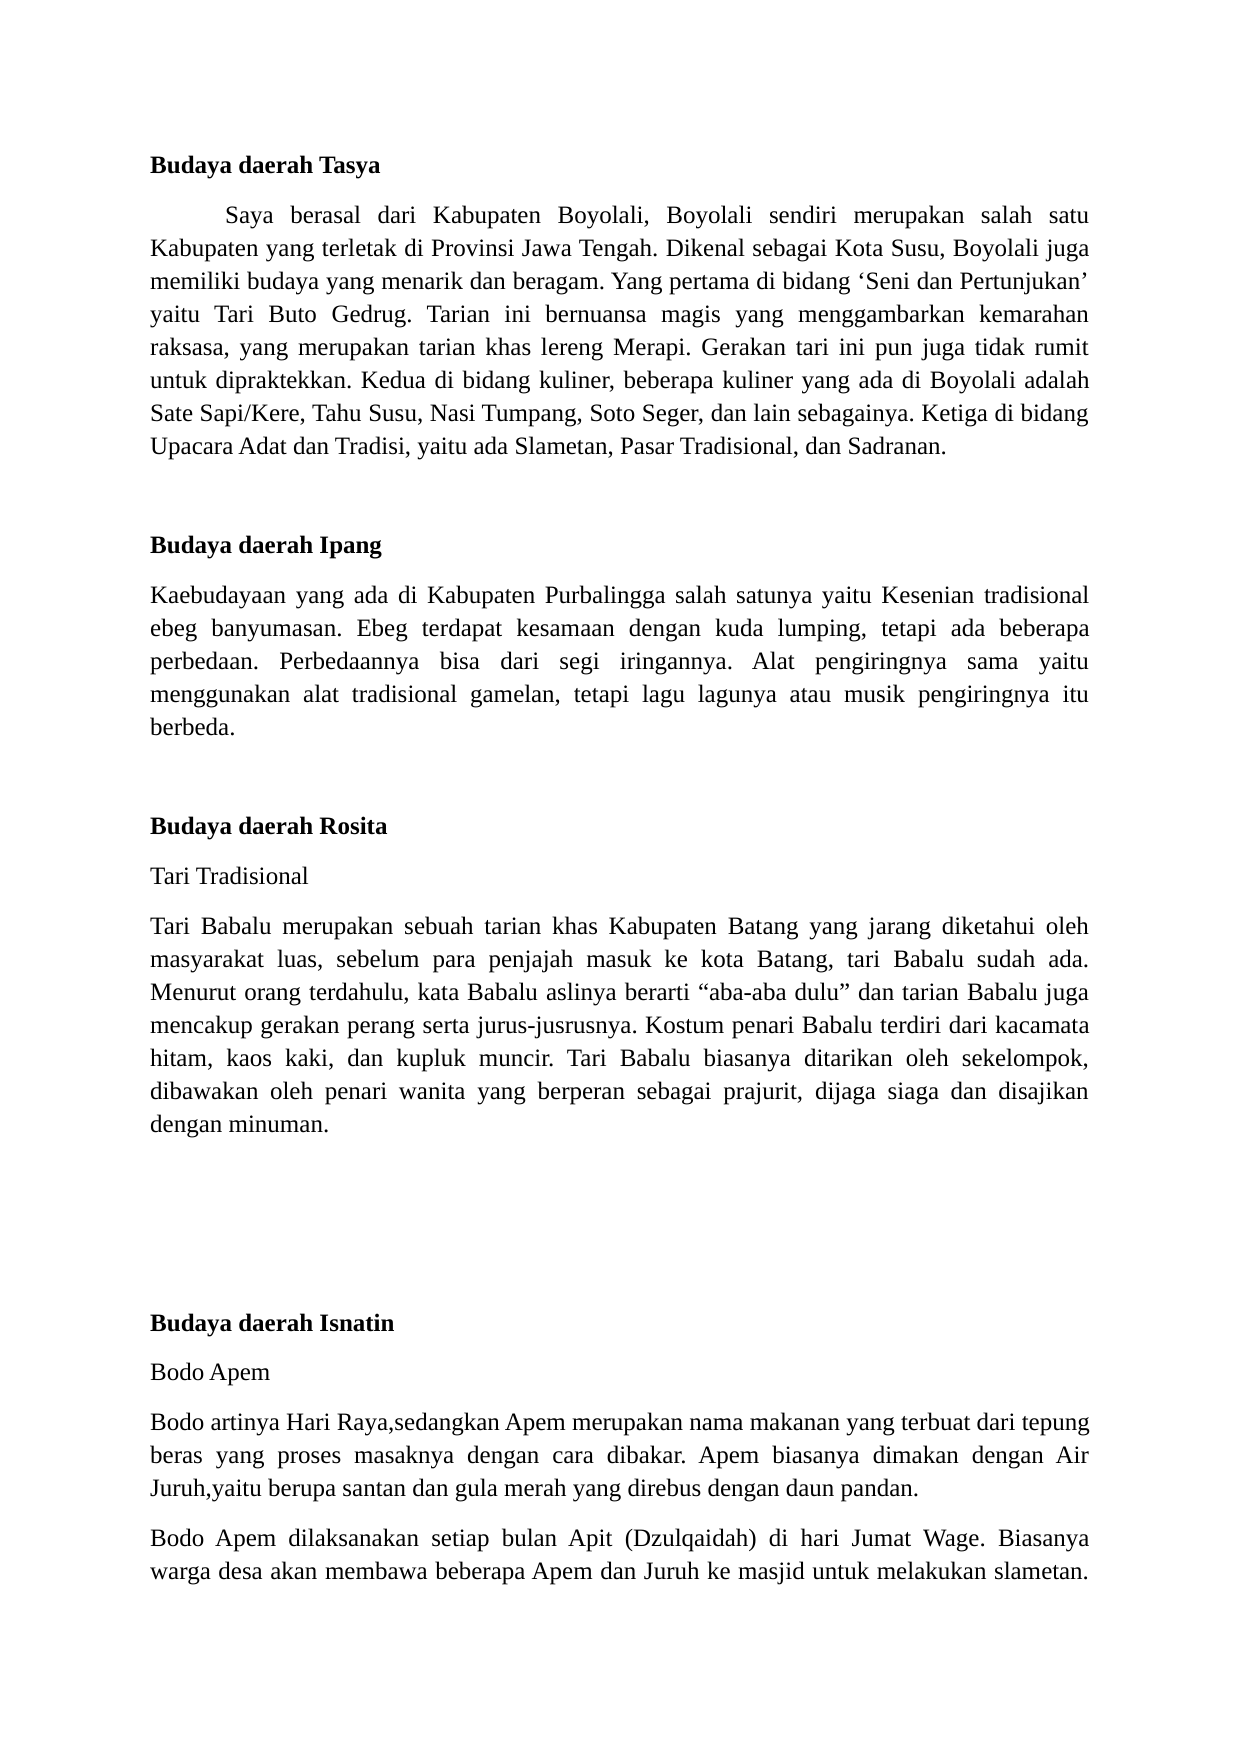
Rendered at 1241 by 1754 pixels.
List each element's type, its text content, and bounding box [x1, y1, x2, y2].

text Bodo artinya Hari Raya,sedangkan Apem merupakan nama makanan yang terbuat dari tepung beras yang proses masaknya dengan cara dibakar. Apem biasanya dimakan dengan Air Juruh,yaitu berupa santan dan gula merah yang direbus dengan daun pandan. [150, 1407, 1090, 1502]
text Budaya daerah Tasya [150, 150, 1090, 179]
text Kaebudayaan yang ada di Kabupaten Purbalingga salah satunya yaitu Kesenian tradisional ebeg banyumasan. Ebeg terdapat kesamaan dengan kuda lumping, tetapi ada beberapa perbedaan. Perbedaannya bisa dari segi iringannya. Alat pengiringnya sama yaitu menggunakan alat tradisional gamelan, tetapi lagu lagunya atau musik pengiringnya itu berbeda. [150, 580, 1090, 741]
text Saya berasal dari Kabupaten Boyolali, Boyolali sendiri merupakan salah satu Kabupaten yang terletak di Provinsi Jawa Tengah. Dikenal sebagai Kota Susu, Boyolali juga memiliki budaya yang menarik dan beragam. Yang pertama di bidang ‘Seni dan Pertunjukan’ yaitu Tari Buto Gedrug. Tarian ini bernuansa magis yang menggambarkan kemarahan raksasa, yang merupakan tarian khas lereng Merapi. Gerakan tari ini pun juga tidak rumit untuk dipraktekkan. Kedua di bidang kuliner, beberapa kuliner yang ada di Boyolali adalah Sate Sapi/Kere, Tahu Susu, Nasi Tumpang, Soto Seger, dan lain sebagainya. Ketiga di bidang Upacara Adat dan Tradisi, yaitu ada Slametan, Pasar Tradisional, dan Sadranan. [150, 200, 1090, 459]
text Budaya daerah Rosita [150, 811, 1090, 840]
text Budaya daerah Ipang [150, 530, 1090, 559]
text Budaya daerah Isnatin [150, 1308, 1090, 1336]
text Tari Babalu merupakan sebuah tarian khas Kabupaten Batang yang jarang diketahui oleh masyarakat luas, sebelum para penjajah masuk ke kota Batang, tari Babalu sudah ada. Menurut orang terdahulu, kata Babalu aslinya berarti “aba-aba dulu” dan tarian Babalu juga mencakup gerakan perang serta jurus-jusrusnya. Kostum penari Babalu terdiri dari kacamata hitam, kaos kaki, dan kupluk muncir. Tari Babalu biasanya ditarikan oleh sekelompok, dibawakan oleh penari wanita yang berperan sebagai prajurit, dijaga siaga dan disajikan dengan minuman. [150, 911, 1090, 1138]
text Tari Tradisional [150, 861, 1090, 890]
text Bodo Apem [150, 1357, 1090, 1386]
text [150, 1523, 1090, 1584]
